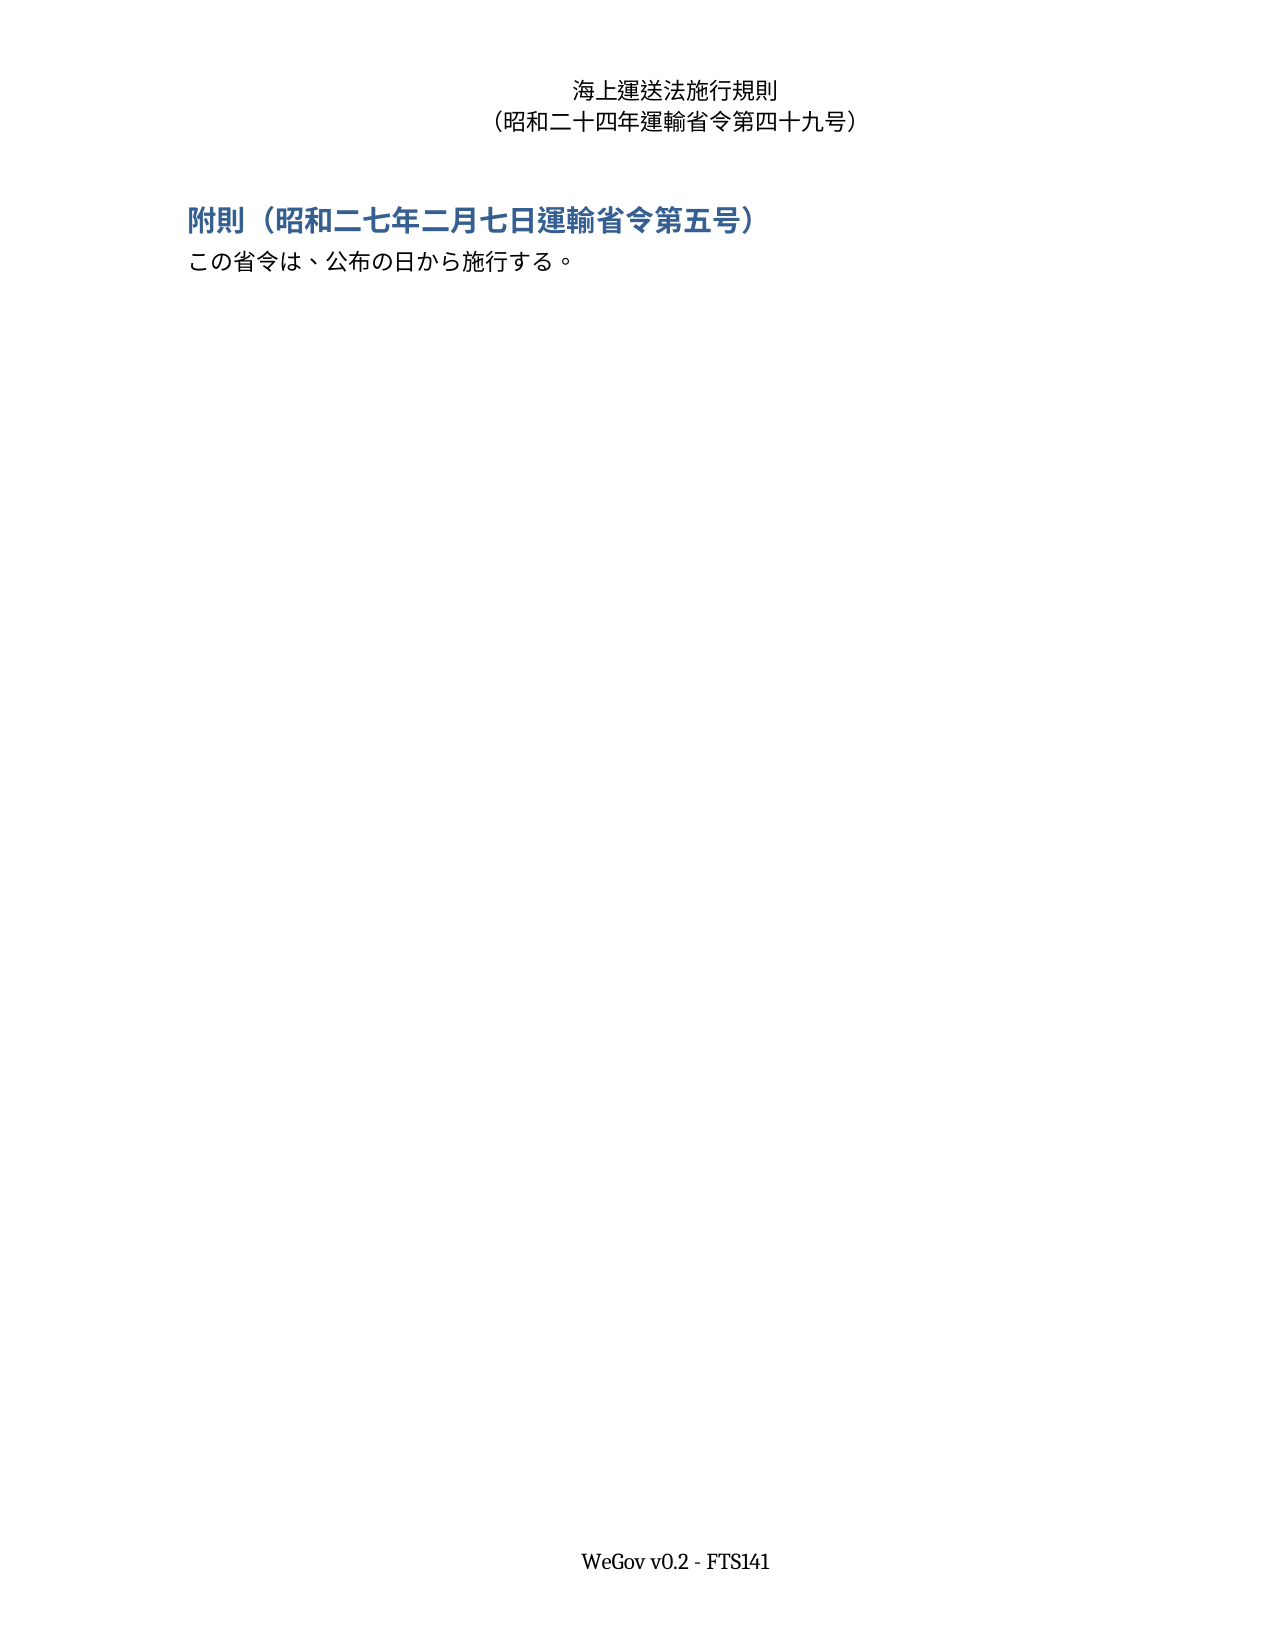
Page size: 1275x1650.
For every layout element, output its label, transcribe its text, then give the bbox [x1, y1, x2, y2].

text この省令は、公布の日から施行する。 [187, 246, 1087, 277]
subtitle 附則（昭和二七年二月七日運輸省令第五号） [187, 200, 1087, 240]
